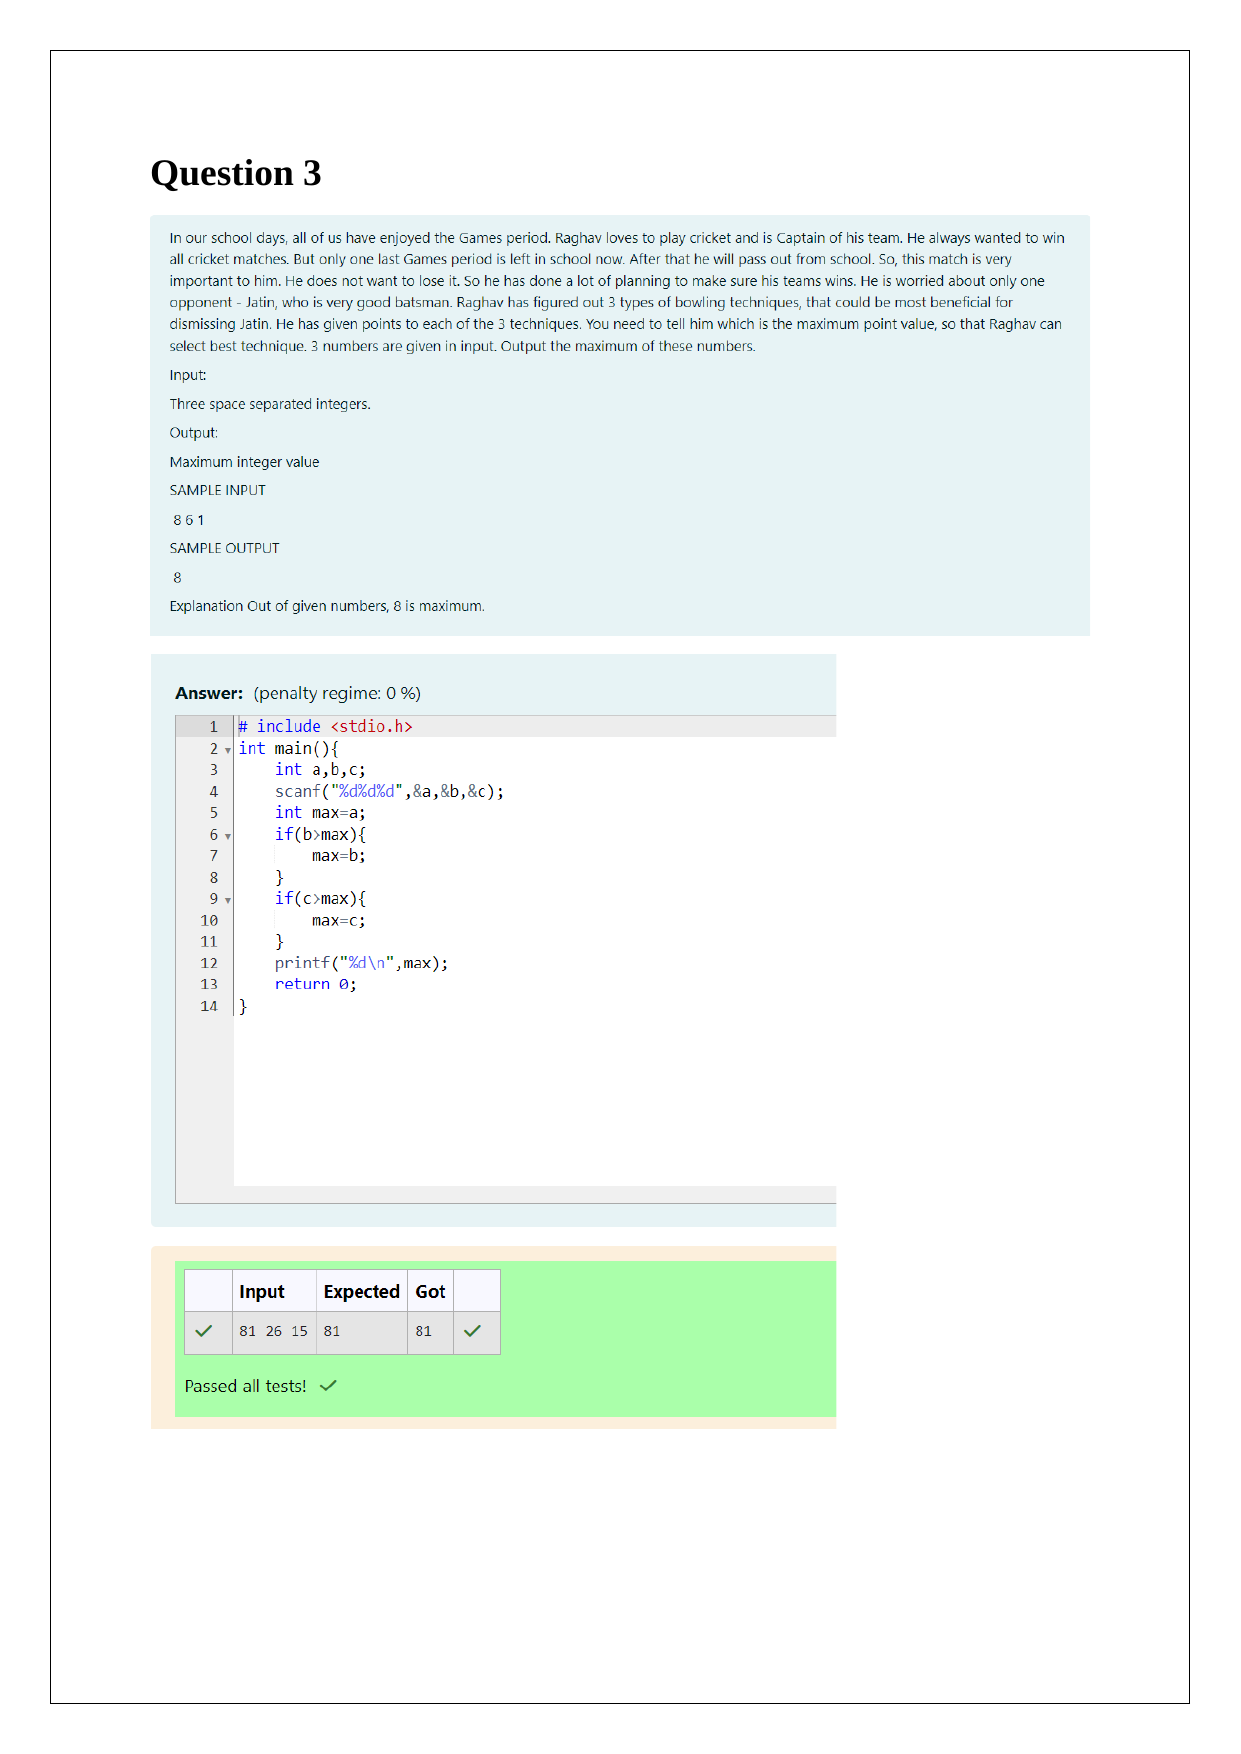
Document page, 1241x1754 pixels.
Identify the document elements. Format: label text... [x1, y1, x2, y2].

text Question 3 [150, 150, 1090, 193]
picture [150, 213, 1091, 636]
picture [150, 654, 837, 1429]
